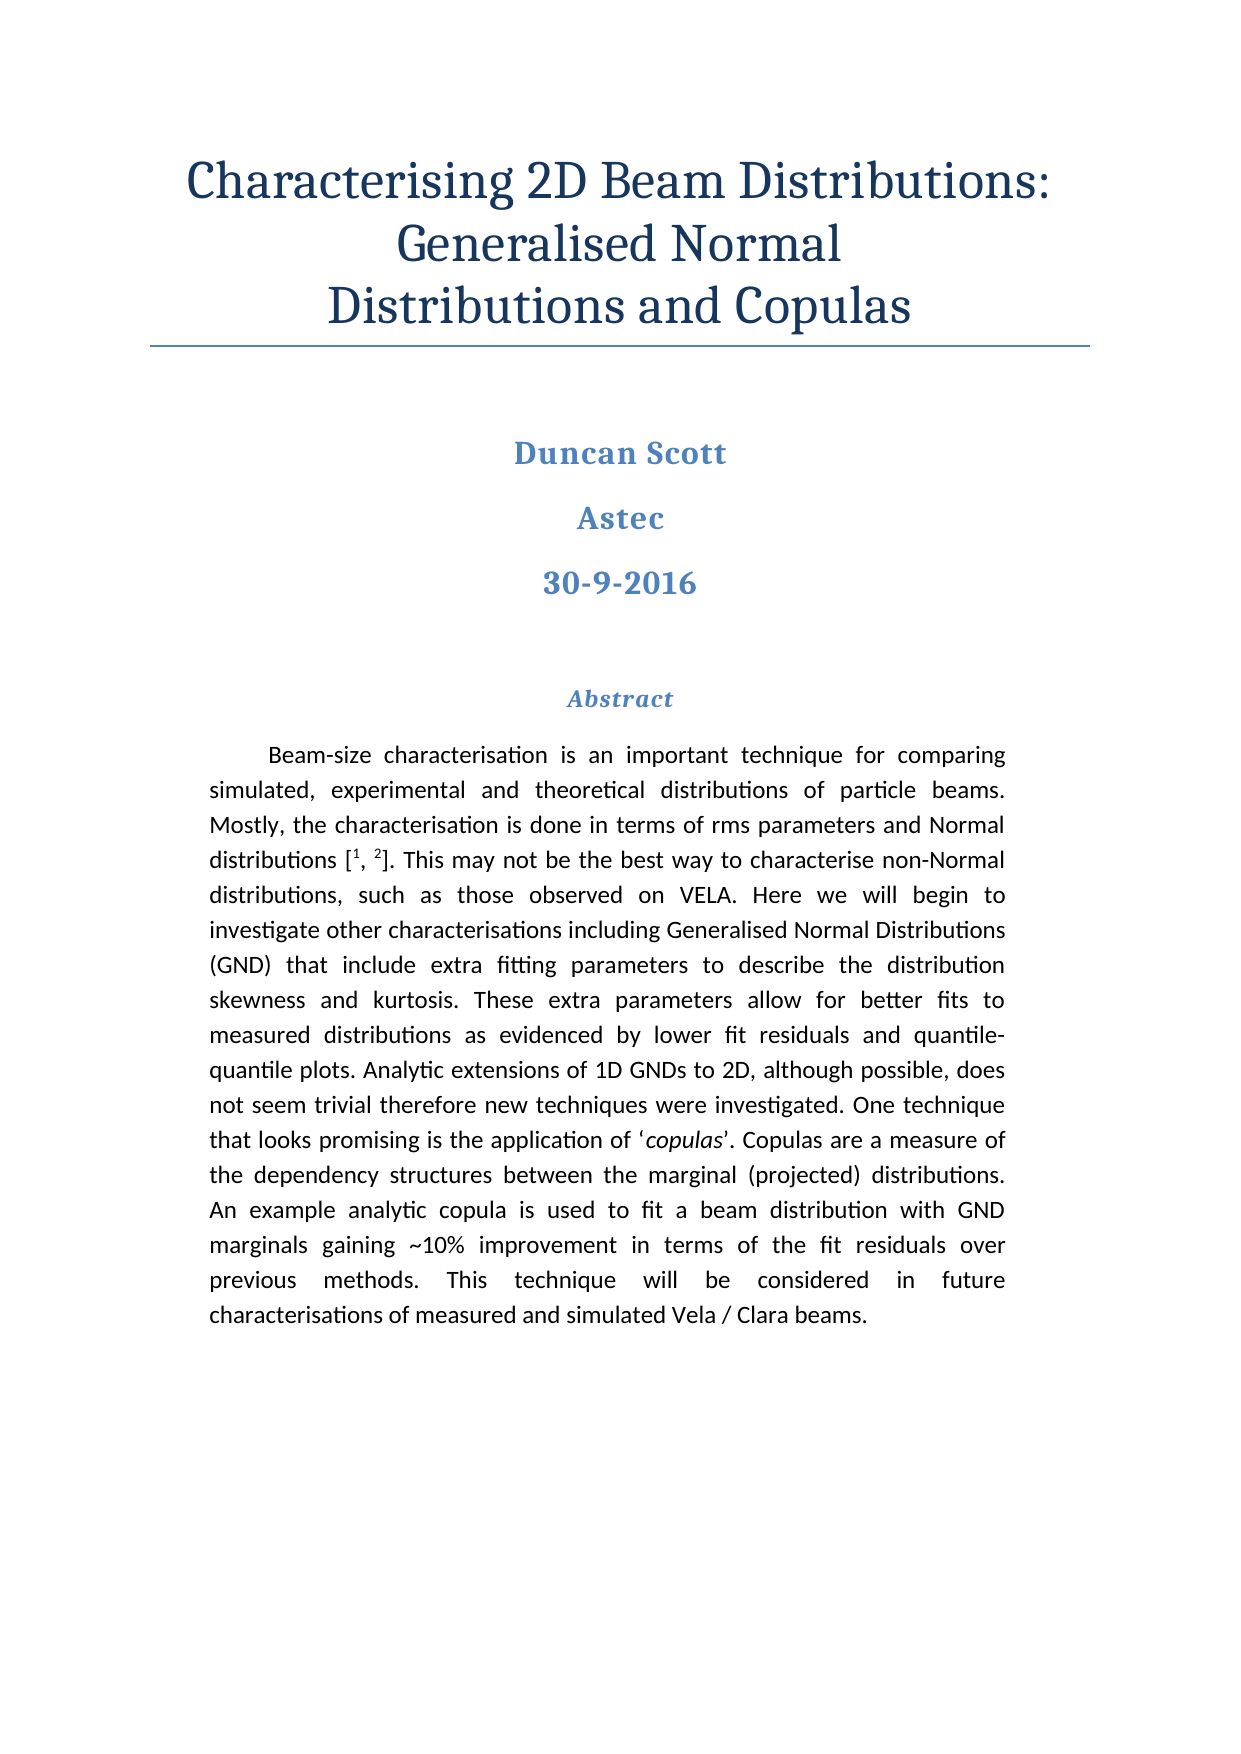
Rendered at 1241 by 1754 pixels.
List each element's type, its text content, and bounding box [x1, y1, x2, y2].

text Beam-size characterisation is an important technique for comparing simulated, experimental and theoretical distributions of particle beams. Mostly, the characterisation is done in terms of rms parameters and Normal distributions [, ]. This may not be the best way to characterise non-Normal distributions, such as those observed on VELA. Here we will begin to investigate other characterisations including Generalised Normal Distributions (GND) that include extra fitting parameters to describe the distribution skewness and kurtosis. These extra parameters allow for better fits to measured distributions as evidenced by lower fit residuals and quantile-quantile plots. Analytic extensions of 1D GNDs to 2D, although possible, does not seem trivial therefore new techniques were investigated. One technique that looks promising is the application of ‘copulas’. Copulas are a measure of the dependency structures between the marginal (projected) distributions. An example analytic copula is used to fit a beam distribution with GND marginals gaining ~10% improvement in terms of the fit residuals over previous methods. This technique will be considered in future characterisations of measured and simulated Vela / Clara beams. [209, 739, 1006, 1329]
subtitle Abstract [150, 685, 1090, 714]
subtitle Duncan Scott [150, 434, 1090, 473]
title Distributions and Copulas [150, 274, 1090, 345]
title Characterising 2D Beam Distributions: [150, 150, 1090, 212]
title Generalised Normal [150, 212, 1090, 274]
subtitle Astec [150, 499, 1090, 538]
subtitle 30-9-2016 [150, 564, 1090, 602]
